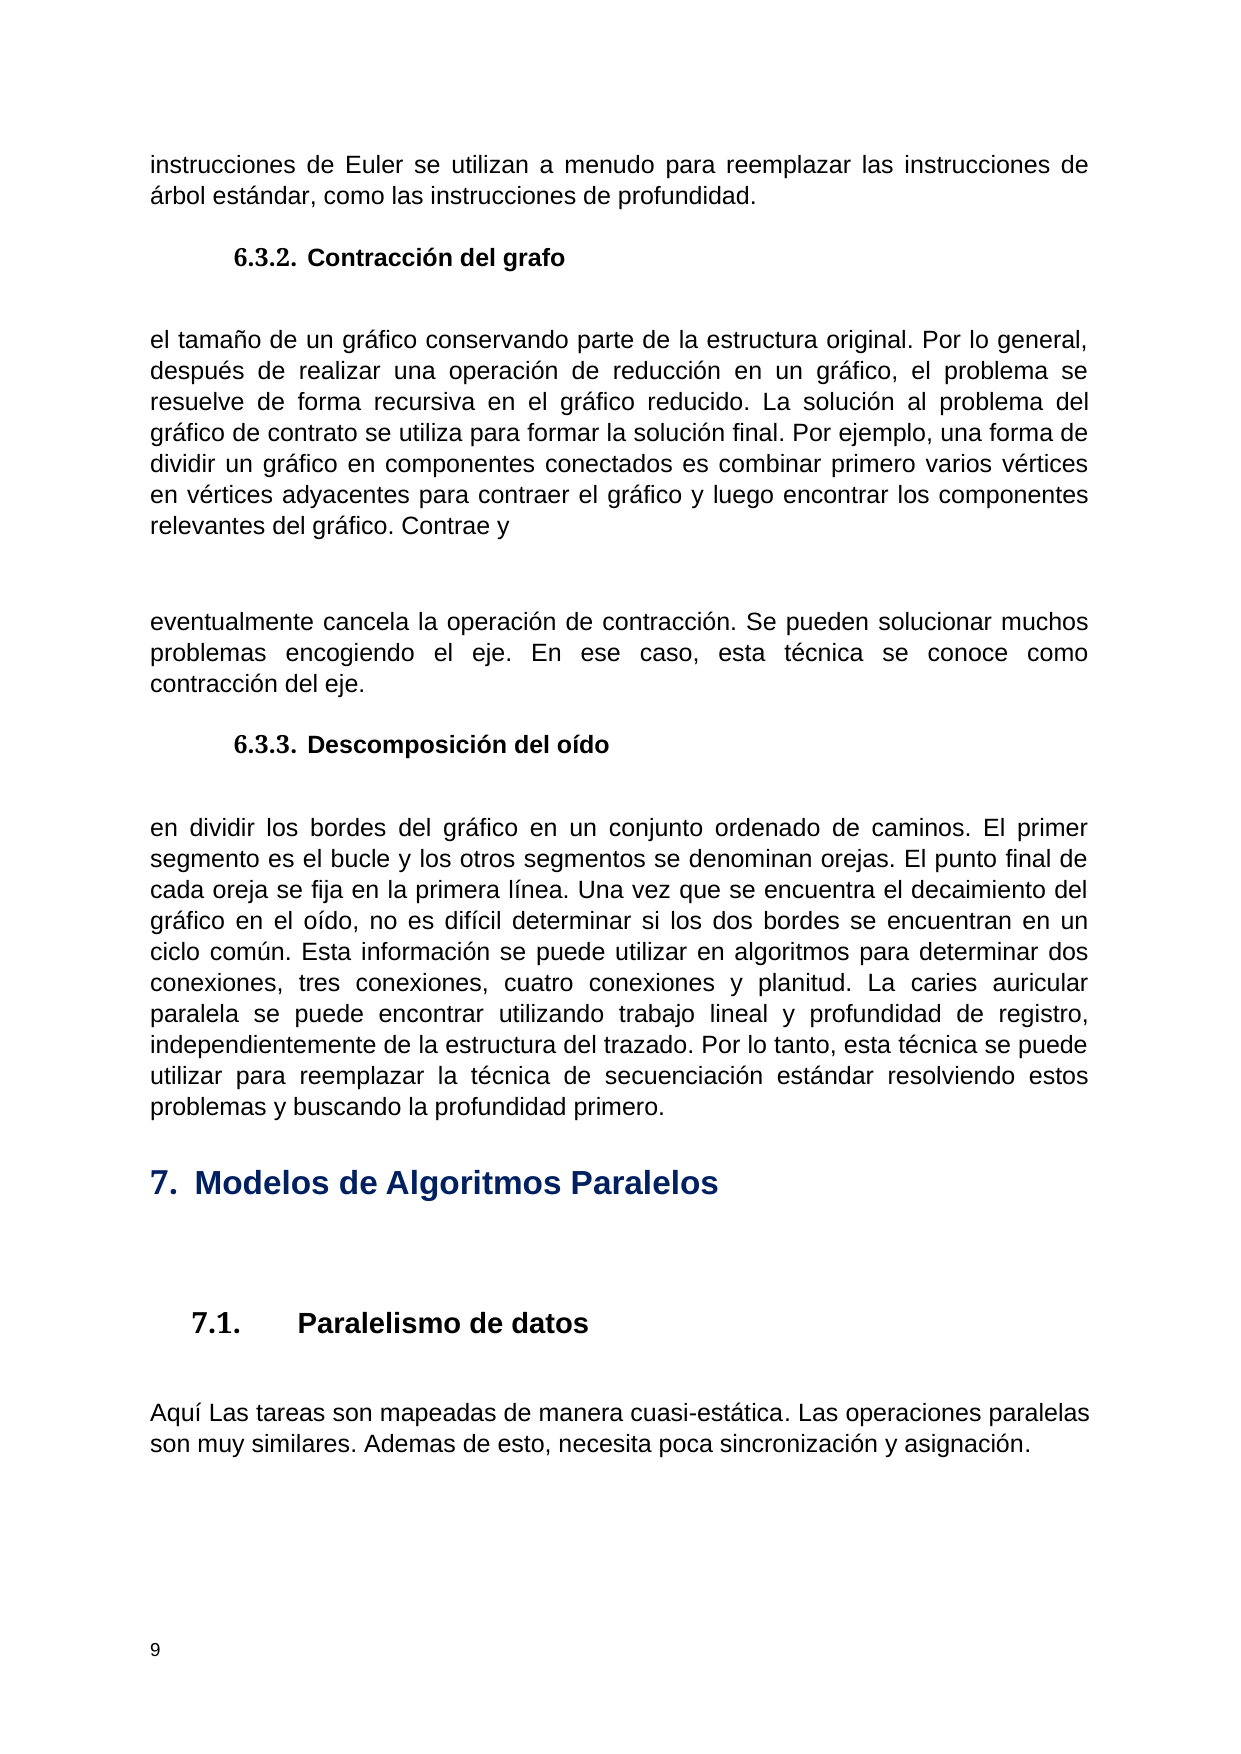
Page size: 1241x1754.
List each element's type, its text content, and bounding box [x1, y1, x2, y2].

list Aquí Las tareas son mapeadas de manera cuasi-estática. Las operaciones paralelas son muy similares. Ademas de esto, necesita poca sincronización y asignación. [150, 1398, 1090, 1458]
subtitle Descomposición del oído [233, 727, 1090, 761]
subtitle Contracción del grafo [233, 239, 1090, 273]
text eventualmente cancela la operación de contracción. Se pueden solucionar muchos problemas encogiendo el eje. En ese caso, esta técnica se conoce como contracción del eje. [150, 607, 1090, 698]
subtitle Paralelismo de datos [191, 1302, 1090, 1342]
text el tamaño de un gráfico conservando parte de la estructura original. Por lo general, después de realizar una operación de reducción en un gráfico, el problema se resuelve de forma recursiva en el gráfico reducido. La solución al problema del gráfico de contrato se utiliza para formar la solución final. Por ejemplo, una forma de dividir un gráfico en componentes conectados es combinar primero varios vértices en vértices adyacentes para contraer el gráfico y luego encontrar los componentes relevantes del gráfico. Contrae y [150, 325, 1090, 540]
text en dividir los bordes del gráfico en un conjunto ordenado de caminos. El primer segmento es el bucle y los otros segmentos se denominan orejas. El punto final de cada oreja se fija en la primera línea. Una vez que se encuentra el decaimiento del gráfico en el oído, no es difícil determinar si los dos bordes se encuentran en un ciclo común. Esta información se puede utilizar en algoritmos para determinar dos conexiones, tres conexiones, cuatro conexiones y planitud. La caries auricular paralela se puede encontrar utilizando trabajo lineal y profundidad de registro, independientemente de la estructura del trazado. Por lo tanto, esta técnica se puede utilizar para reemplazar la técnica de secuenciación estándar resolviendo estos problemas y buscando la profundidad primero. [150, 813, 1090, 1121]
subtitle Modelos de Algoritmos Paralelos [150, 1159, 1090, 1204]
